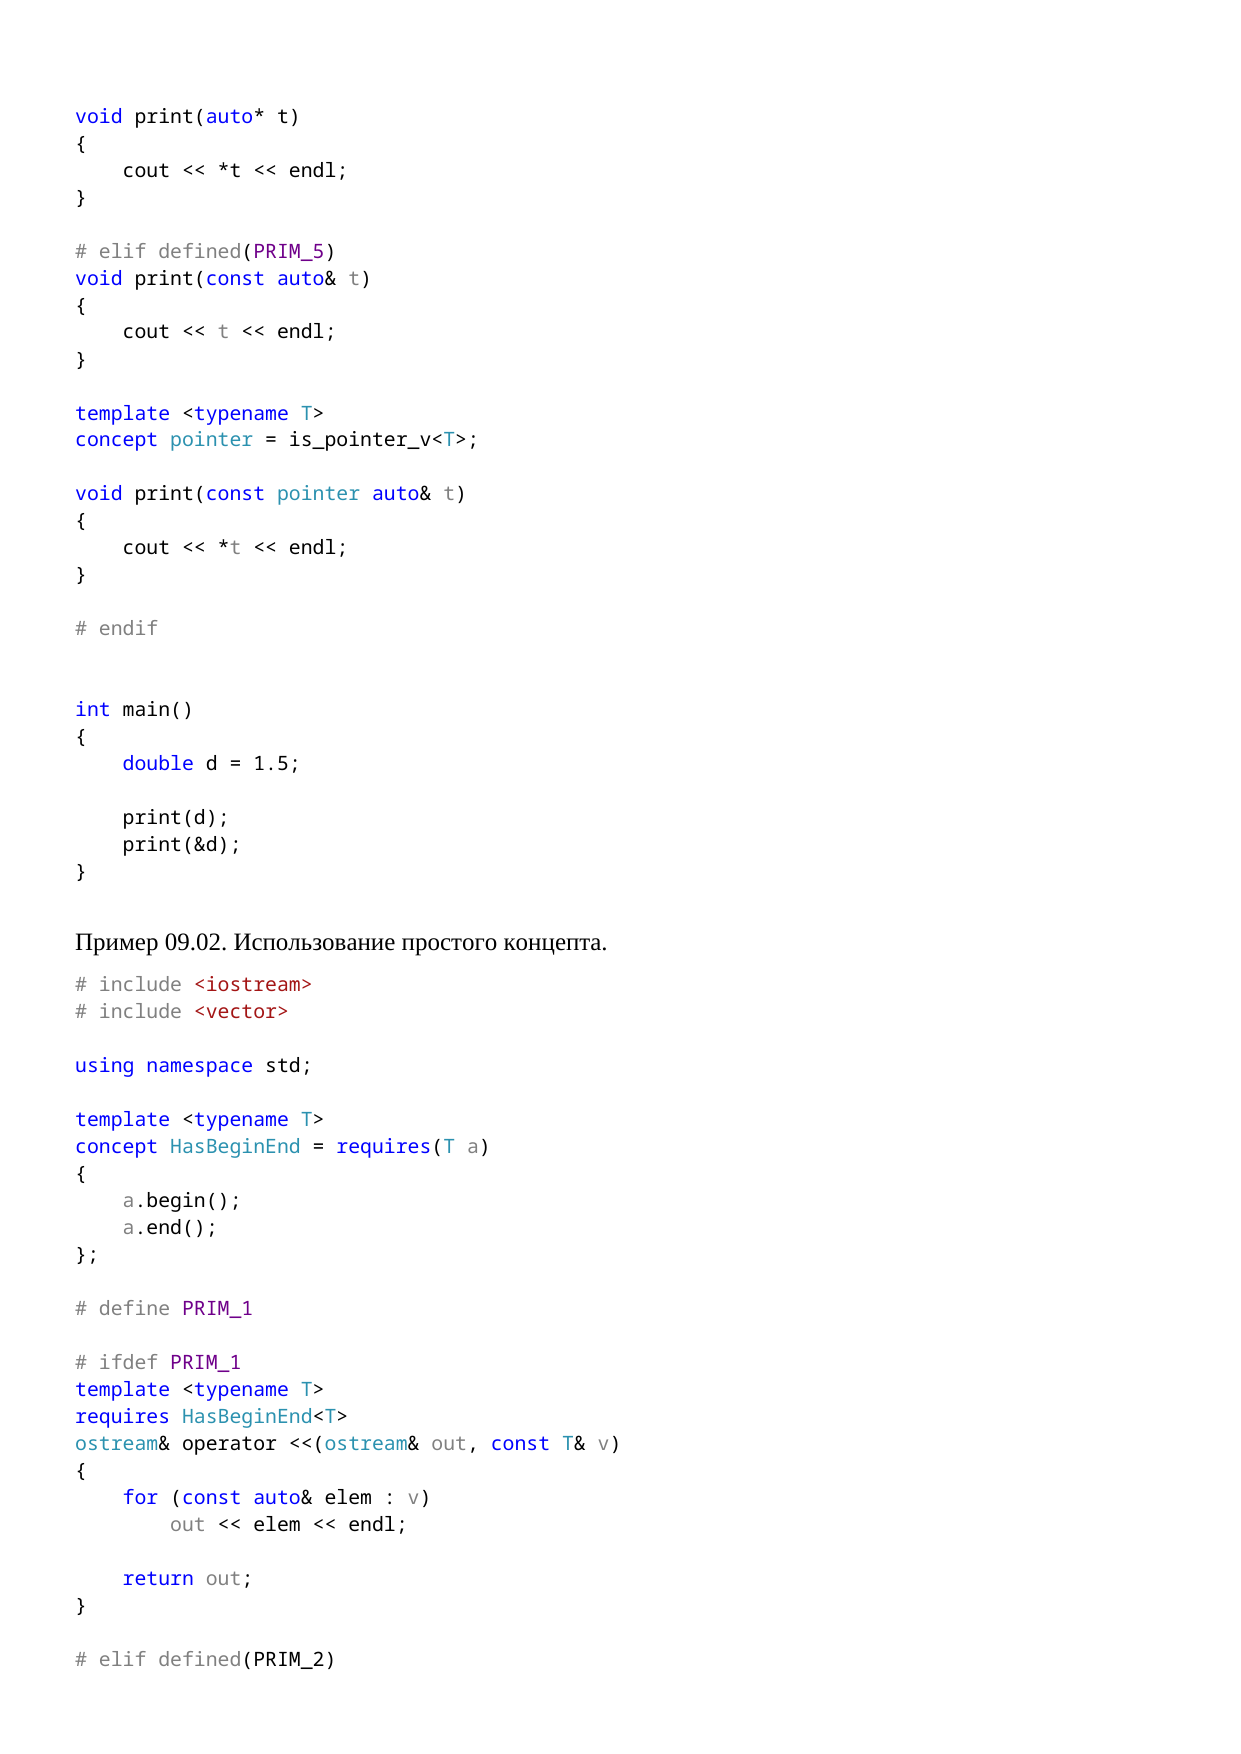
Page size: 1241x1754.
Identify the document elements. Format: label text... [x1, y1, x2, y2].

text { [75, 1456, 1165, 1483]
text cout << *t << endl; [75, 156, 1165, 183]
text } [75, 561, 1165, 588]
text { [75, 1159, 1165, 1186]
list Пример 09.02. Использование простого концепта. [75, 927, 1165, 956]
text # define PRIM_1 [75, 1294, 1165, 1321]
text out << elem << endl; [75, 1510, 1165, 1537]
text a.begin(); [75, 1186, 1165, 1213]
text a.end(); [75, 1213, 1165, 1240]
text template <typename T> [75, 1106, 1165, 1132]
text { [75, 722, 1165, 749]
text cout << t << endl; [75, 318, 1165, 345]
text int main() [75, 696, 1165, 722]
text template <typename T> [75, 399, 1165, 426]
text requires HasBeginEnd<T> [75, 1402, 1165, 1429]
text } [75, 857, 1165, 884]
text # include <vector> [75, 998, 1165, 1024]
text concept pointer = is_pointer_v<T>; [75, 426, 1165, 453]
text concept HasBeginEnd = requires(T a) [75, 1132, 1165, 1159]
text }; [75, 1240, 1165, 1267]
text print(&d); [75, 830, 1165, 857]
text # elif defined(PRIM_2) [75, 1645, 1165, 1672]
text } [75, 183, 1165, 210]
text { [75, 507, 1165, 534]
text # endif [75, 614, 1165, 642]
text print(d); [75, 803, 1165, 830]
text { [75, 129, 1165, 156]
text cout << *t << endl; [75, 534, 1165, 561]
text # elif defined(PRIM_5) [75, 237, 1165, 264]
text } [75, 1591, 1165, 1618]
text { [75, 291, 1165, 318]
text # ifdef PRIM_1 [75, 1348, 1165, 1375]
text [75, 1429, 1165, 1456]
text # include <iostream> [75, 971, 1165, 998]
text double d = 1.5; [75, 749, 1165, 776]
text void print(const pointer auto& t) [75, 480, 1165, 507]
text return out; [75, 1564, 1165, 1591]
text template <typename T> [75, 1375, 1165, 1402]
text } [75, 345, 1165, 372]
text for (const auto& elem : v) [75, 1483, 1165, 1510]
text using namespace std; [75, 1052, 1165, 1078]
text void print(const auto& t) [75, 264, 1165, 291]
text void print(auto* t) [75, 102, 1165, 129]
